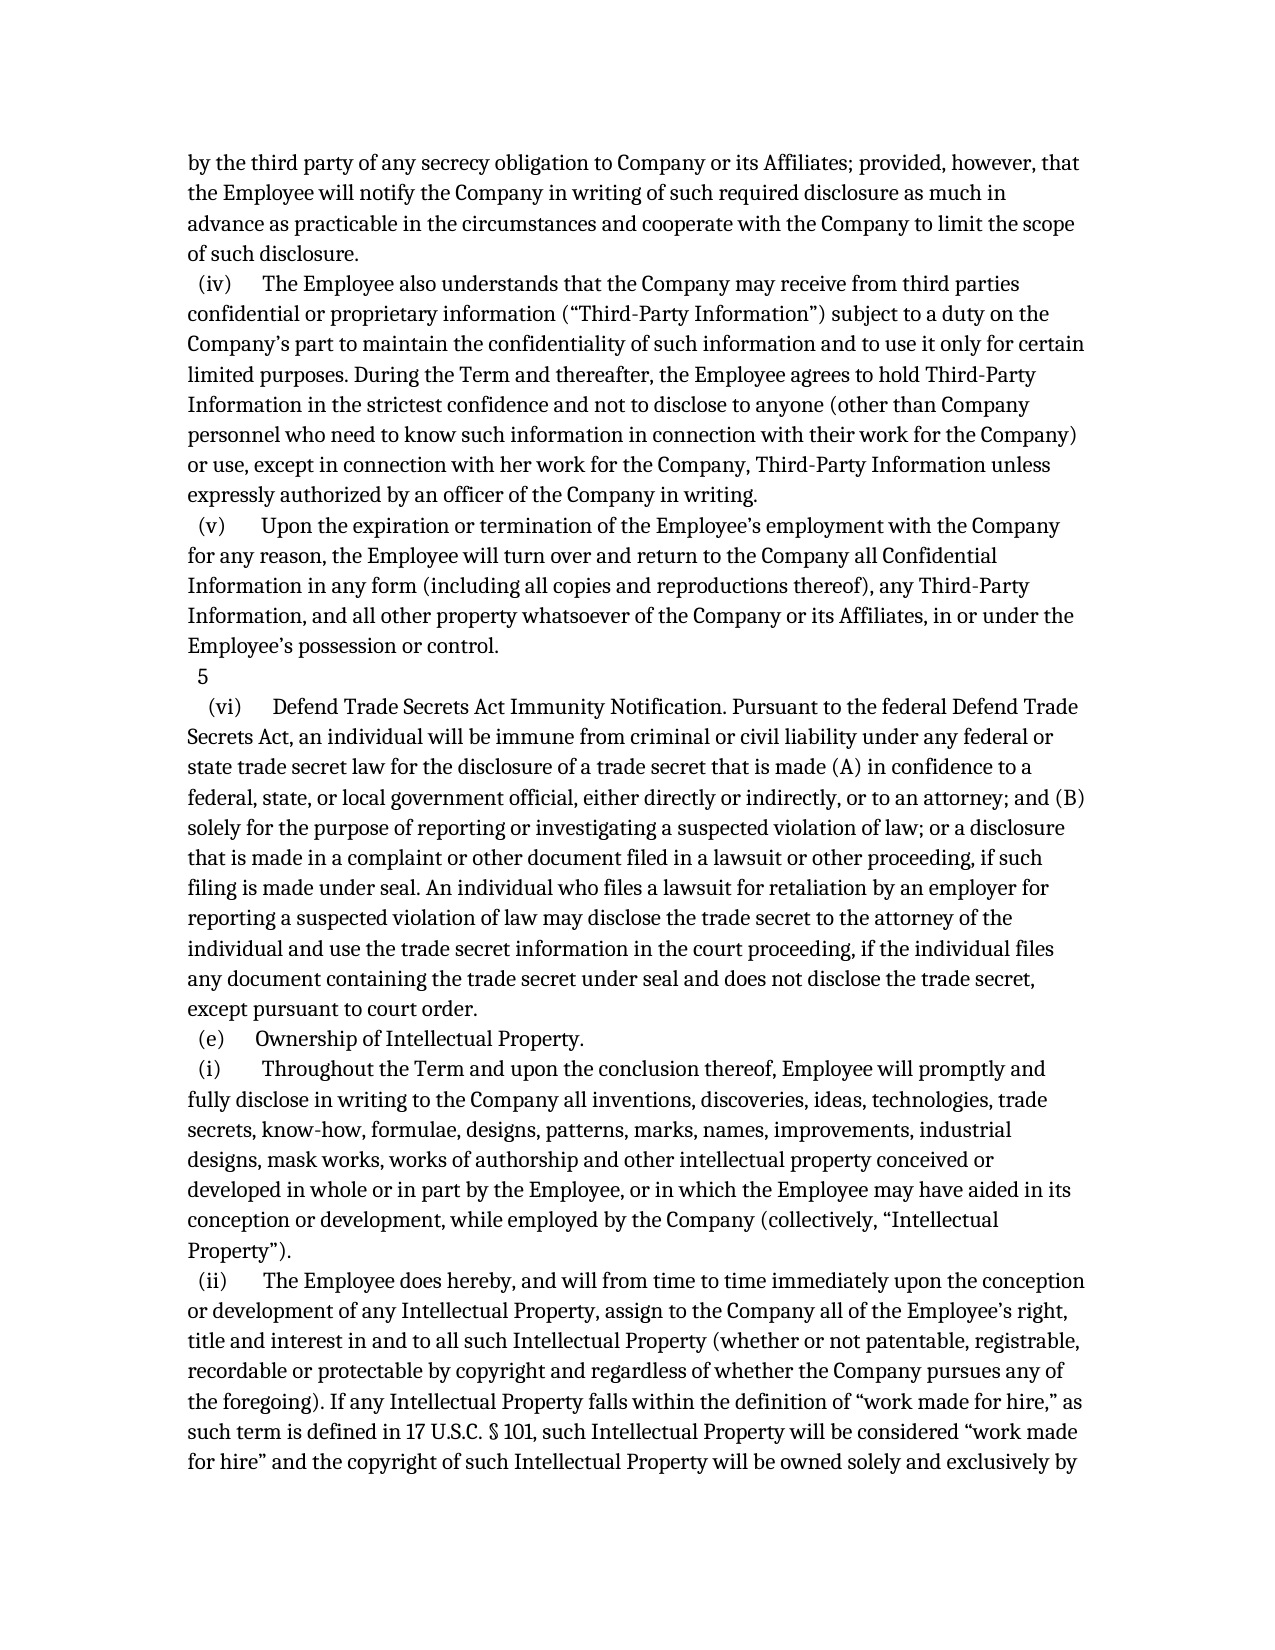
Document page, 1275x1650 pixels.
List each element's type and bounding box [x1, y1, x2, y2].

text [187, 150, 1087, 1475]
